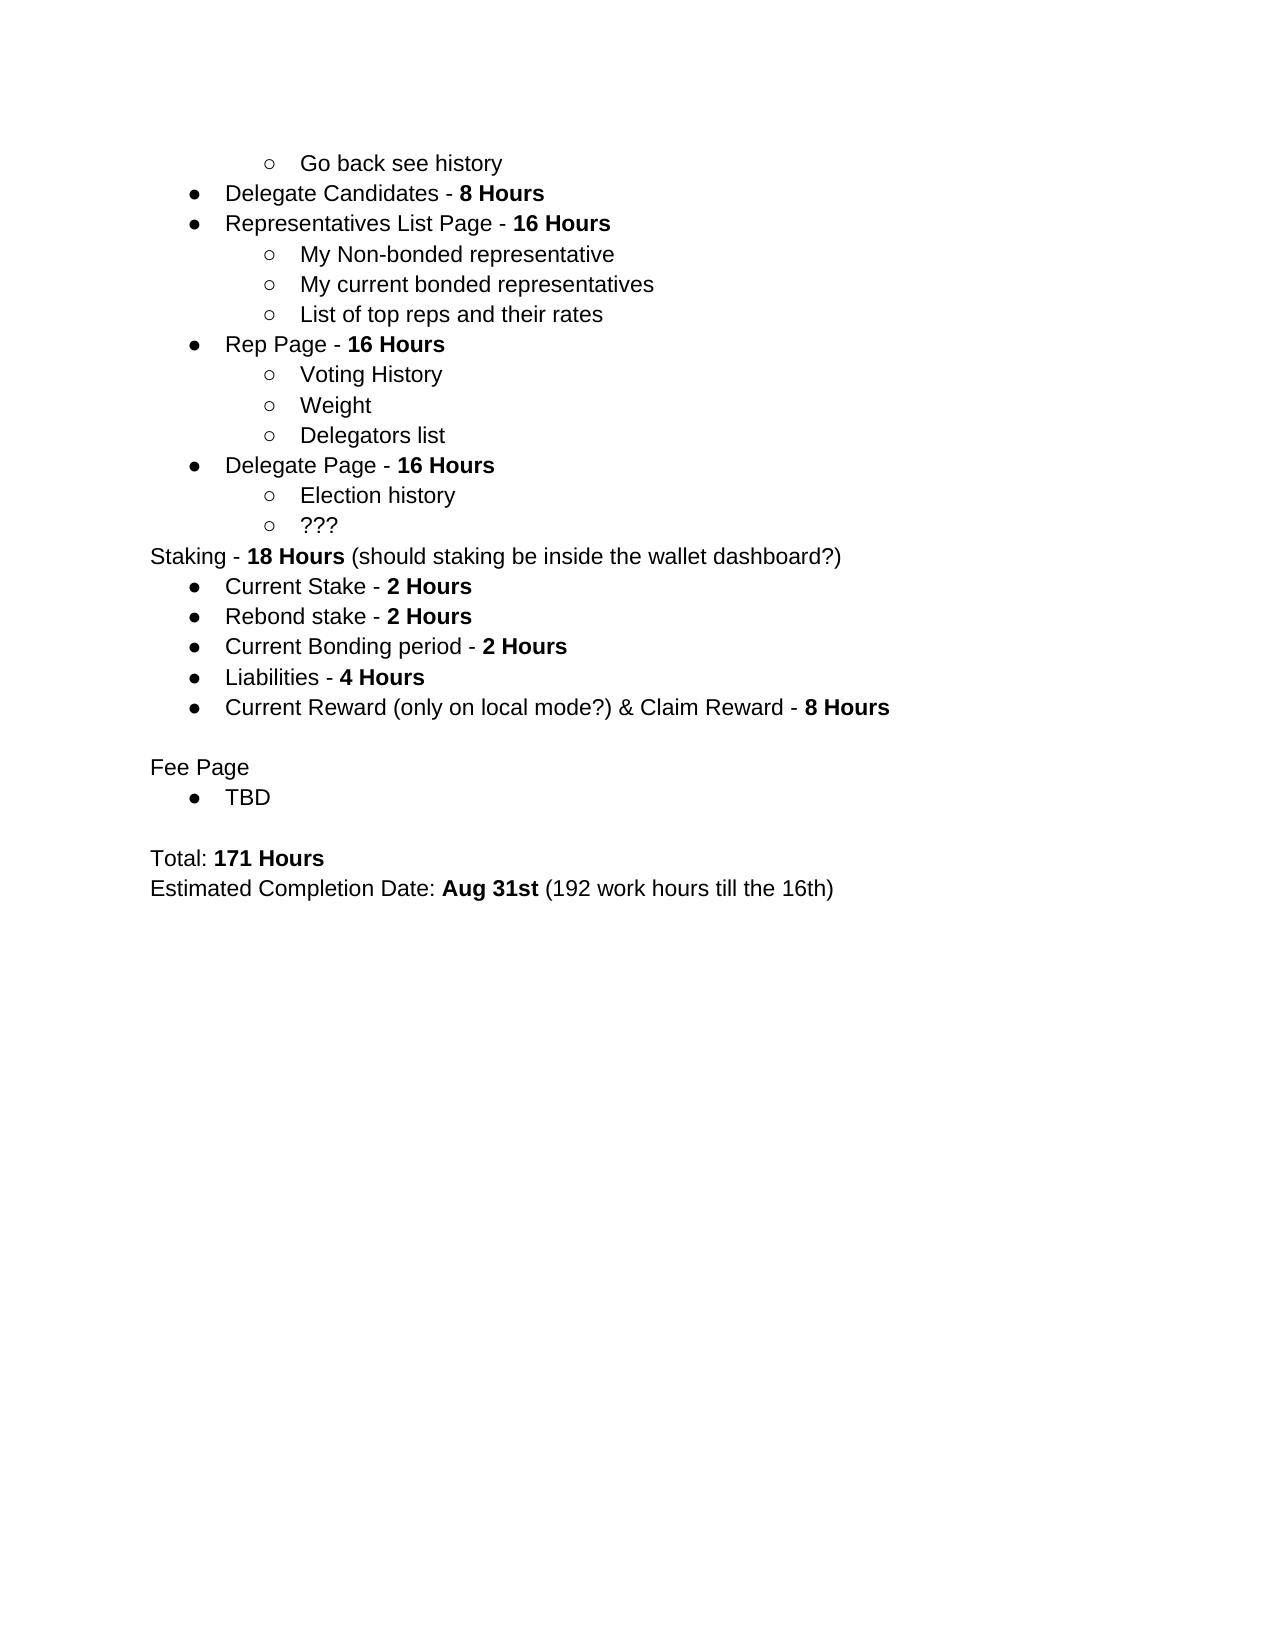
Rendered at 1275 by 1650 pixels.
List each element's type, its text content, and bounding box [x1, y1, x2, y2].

list Liabilities - 4 Hours [187, 663, 1125, 690]
text Staking - 18 Hours (should staking be inside the wallet dashboard?) [150, 543, 1125, 569]
text Estimated Completion Date: Aug 31st (192 work hours till the 16th) [150, 875, 1125, 901]
list My current bonded representatives [262, 271, 1125, 297]
list Go back see history [262, 150, 1125, 176]
list Current Stake - 2 Hours [187, 573, 1125, 599]
list List of top reps and their rates [262, 301, 1125, 327]
text Fee Page [150, 754, 1125, 781]
list Rebond stake - 2 Hours [187, 603, 1125, 629]
list Representatives List Page - 16 Hours [187, 210, 1125, 237]
list Weight [262, 392, 1125, 418]
list ??? [262, 512, 1125, 539]
list Current Bonding period - 2 Hours [187, 633, 1125, 660]
list TBD [187, 784, 1125, 811]
list Rep Page - 16 Hours [187, 331, 1125, 358]
list Election history [262, 482, 1125, 509]
list Delegators list [262, 422, 1125, 448]
list Voting History [262, 361, 1125, 388]
list Delegate Page - 16 Hours [187, 452, 1125, 478]
list My Non-bonded representative [262, 241, 1125, 267]
text Total: 171 Hours [150, 845, 1125, 871]
list Delegate Candidates - 8 Hours [187, 180, 1125, 207]
list Current Reward (only on local mode?) & Claim Reward - 8 Hours [187, 694, 1125, 720]
